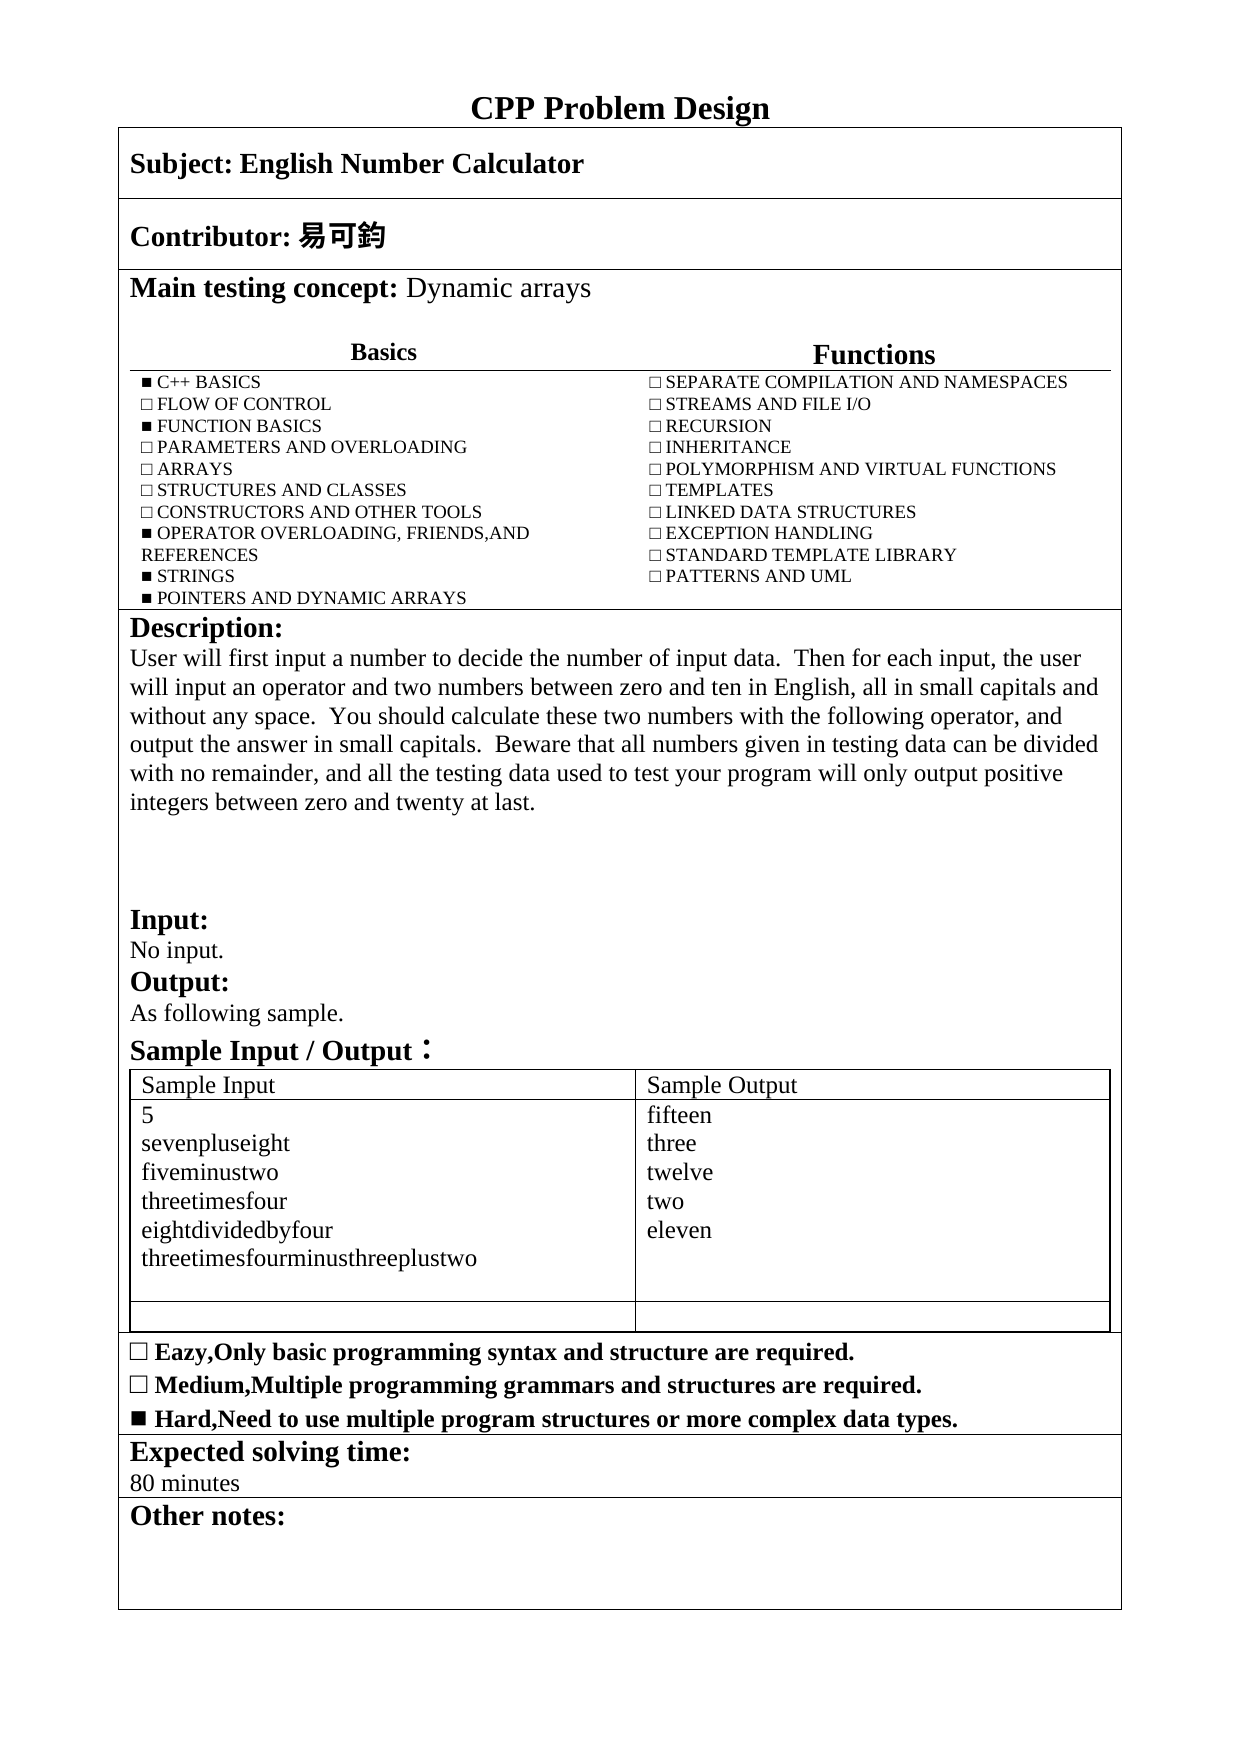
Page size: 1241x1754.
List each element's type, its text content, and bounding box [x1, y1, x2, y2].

table_cell Contributor: 易可鈞 [119, 199, 1121, 269]
table_cell Main testing concept: Dynamic arrays [119, 270, 1121, 609]
table_header Subject: English Number Calculator [119, 128, 1121, 198]
table_cell Expected solving time: 80 minutes [119, 1435, 1121, 1497]
text CPP Problem Design [118, 89, 1122, 127]
table_cell □ Eazy,Only basic programming syntax and structure are required. □ Medium,Multiple programming grammars and structures are required. ■ Hard,Need to use multiple program structures or more complex data types. [119, 1333, 1121, 1433]
table_cell Description: User will first input a number to decide the number of input data. Then for each input, the user will input an operator and two numbers between zero and ten in English, all in small capitals and without any space. You should calculate these two numbers with the following operator, and output the answer in small capitals. Beware that all numbers given in testing data can be divided with no remainder, and all the testing data used to test your program will only output positive integers between zero and twenty at last. Input: No input. Output: As following sample. Sample Input / Output： [119, 610, 1121, 1332]
table_cell Other notes: [119, 1498, 1121, 1609]
